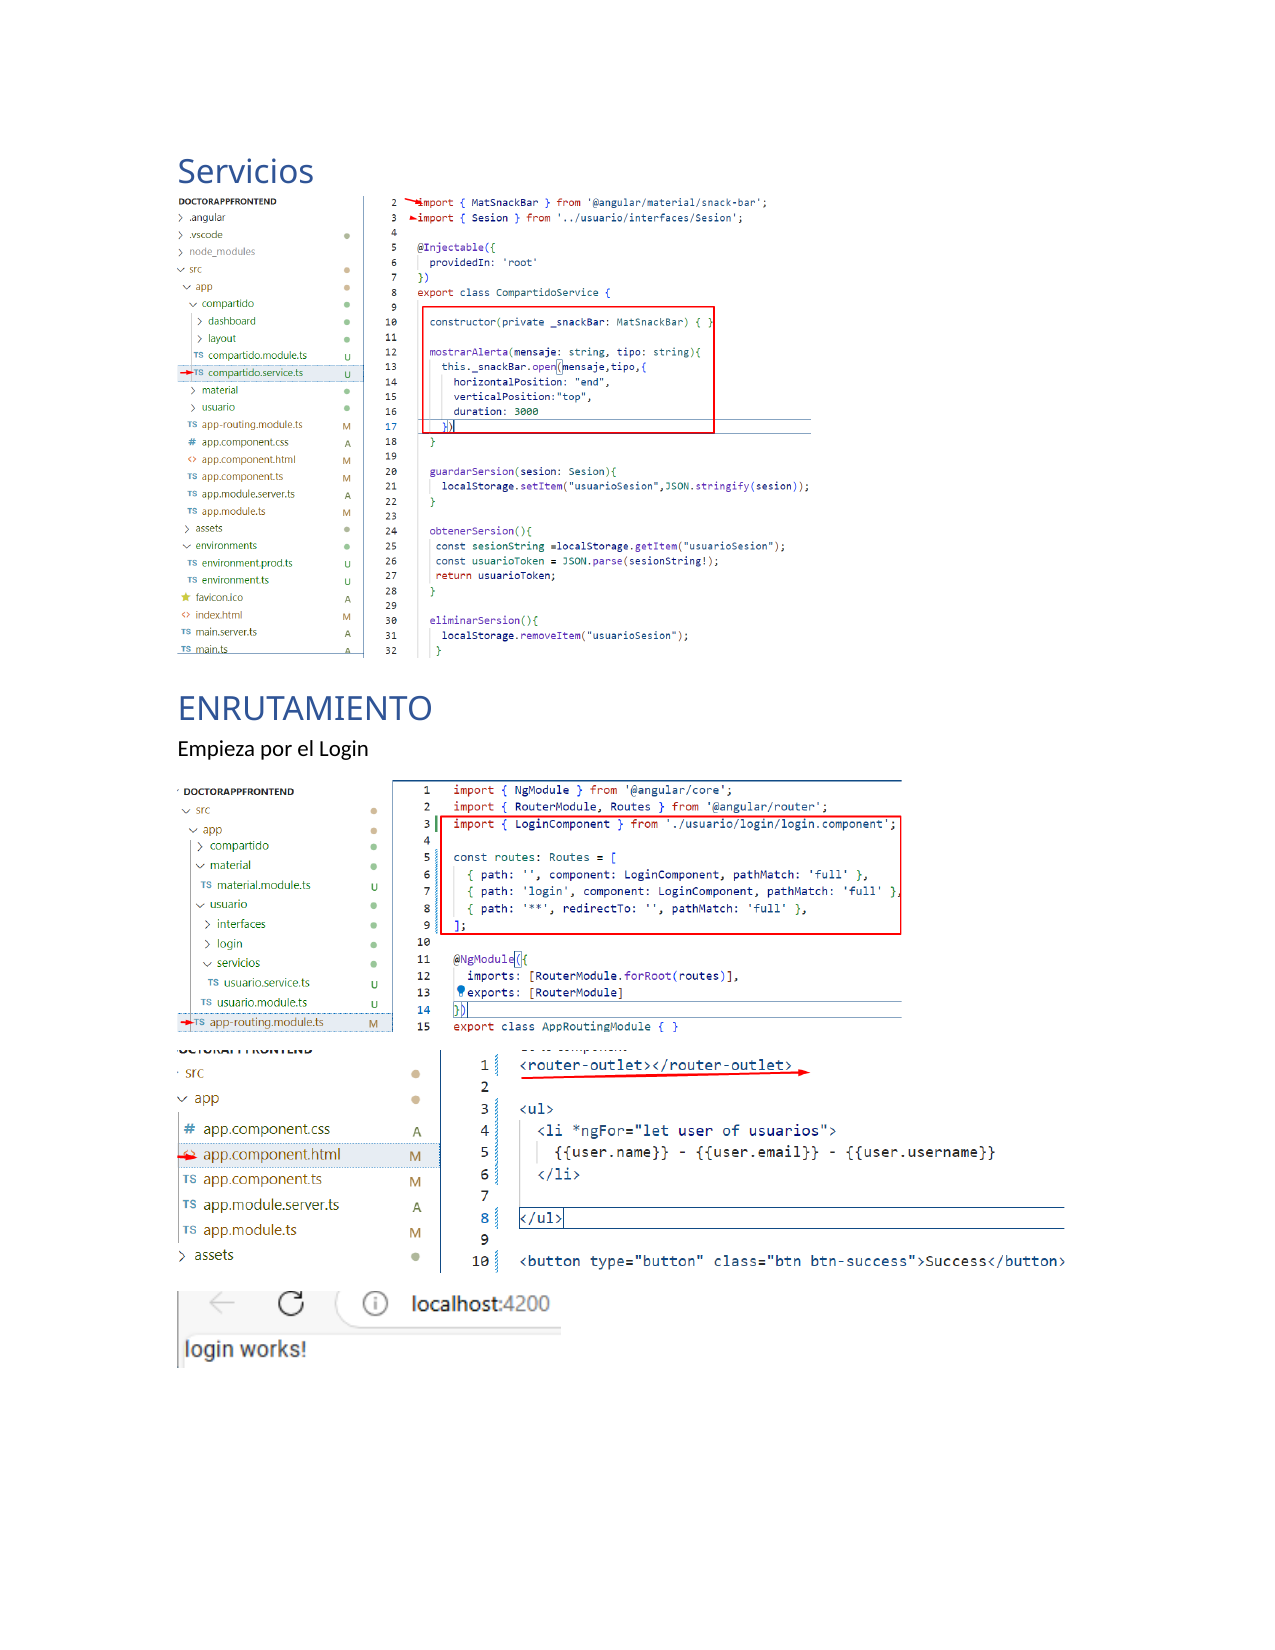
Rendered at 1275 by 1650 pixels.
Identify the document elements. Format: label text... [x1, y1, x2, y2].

picture [177, 196, 811, 658]
text Empieza por el Login [177, 734, 1098, 762]
picture [177, 1050, 1065, 1273]
picture [177, 1291, 561, 1368]
subtitle Servicios [177, 148, 1098, 193]
picture [177, 780, 902, 1032]
subtitle ENRUTAMIENTO [177, 685, 1098, 730]
